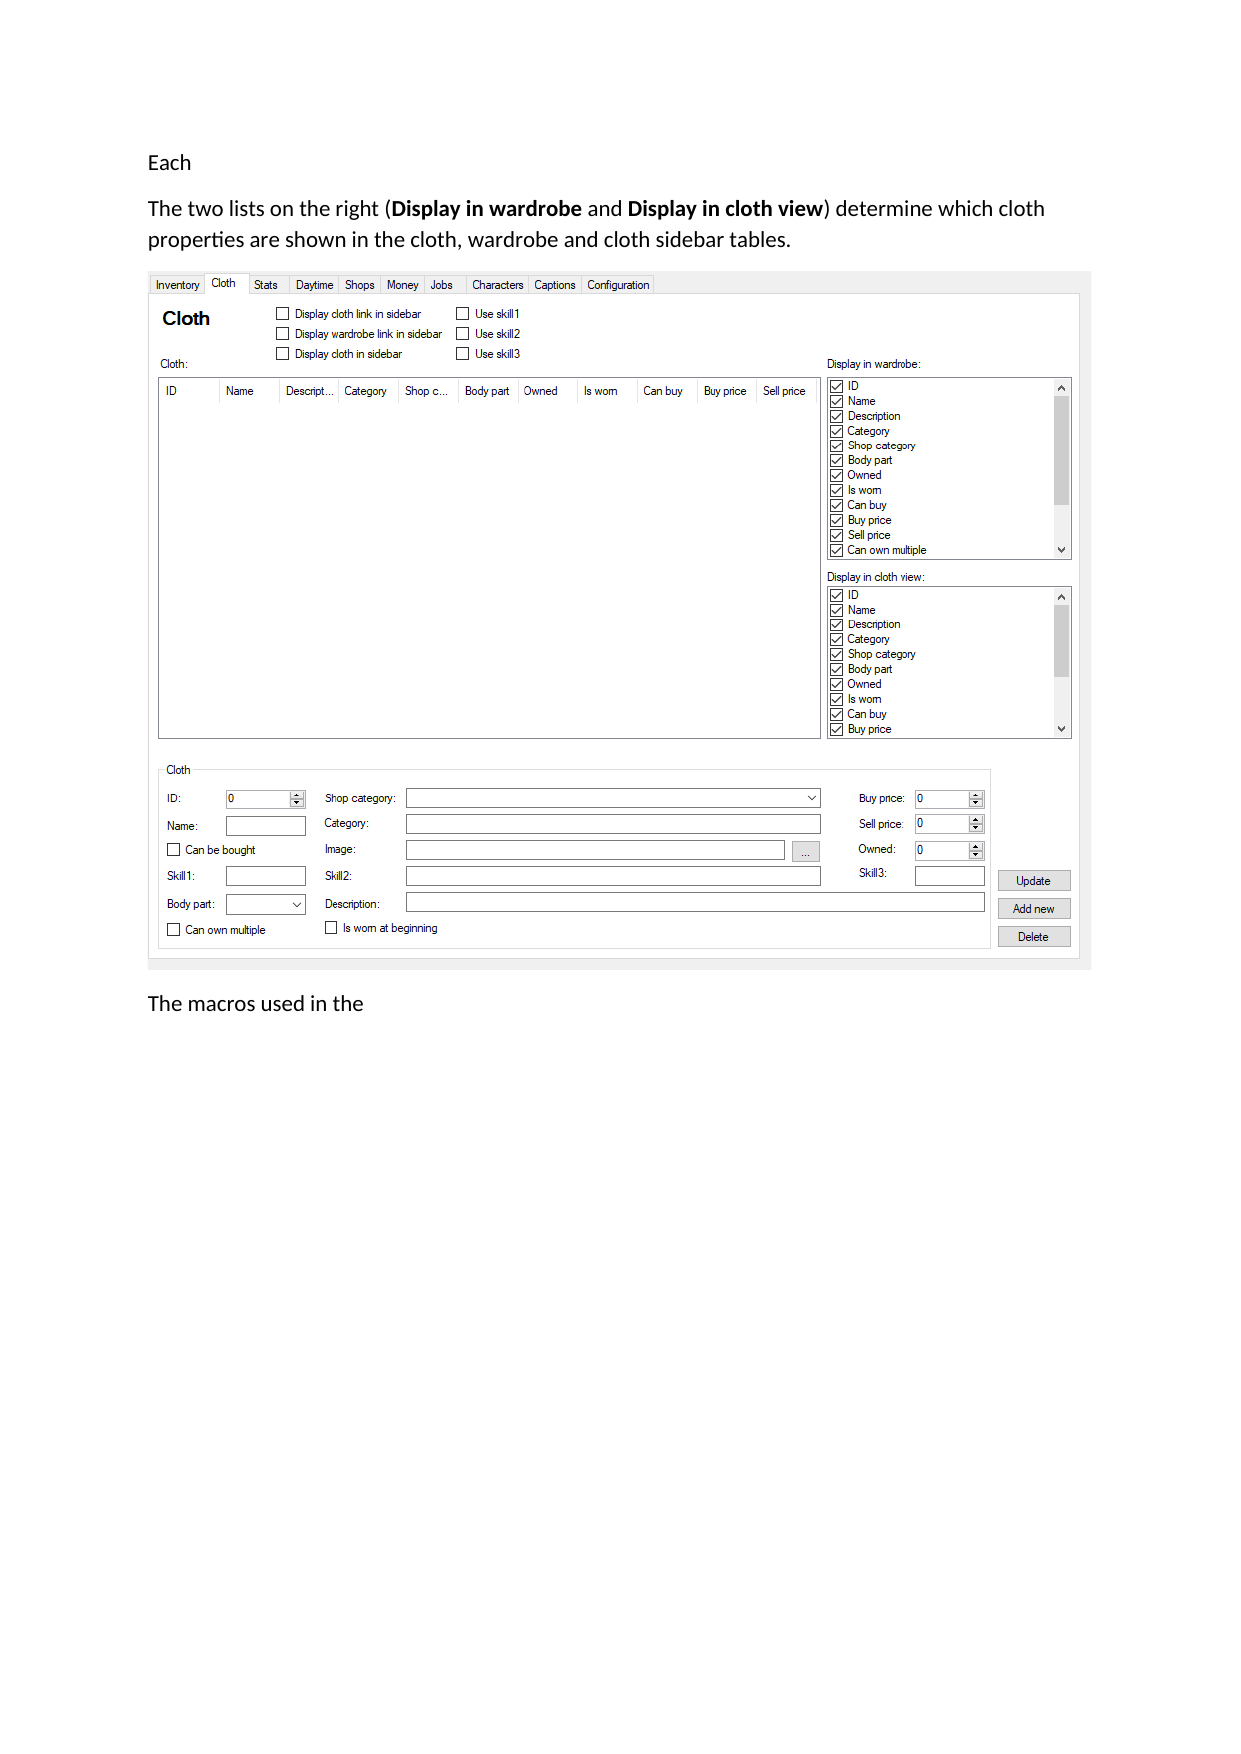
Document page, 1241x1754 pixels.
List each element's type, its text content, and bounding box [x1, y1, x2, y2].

text The macros used in the [148, 989, 1093, 1017]
text Each [148, 148, 1093, 176]
picture [147, 271, 1092, 970]
text The two lists on the right (Display in wardrobe and Display in cloth view) determine which cloth properties are shown in the cloth, wardrobe and cloth sidebar tables. [148, 194, 1093, 253]
